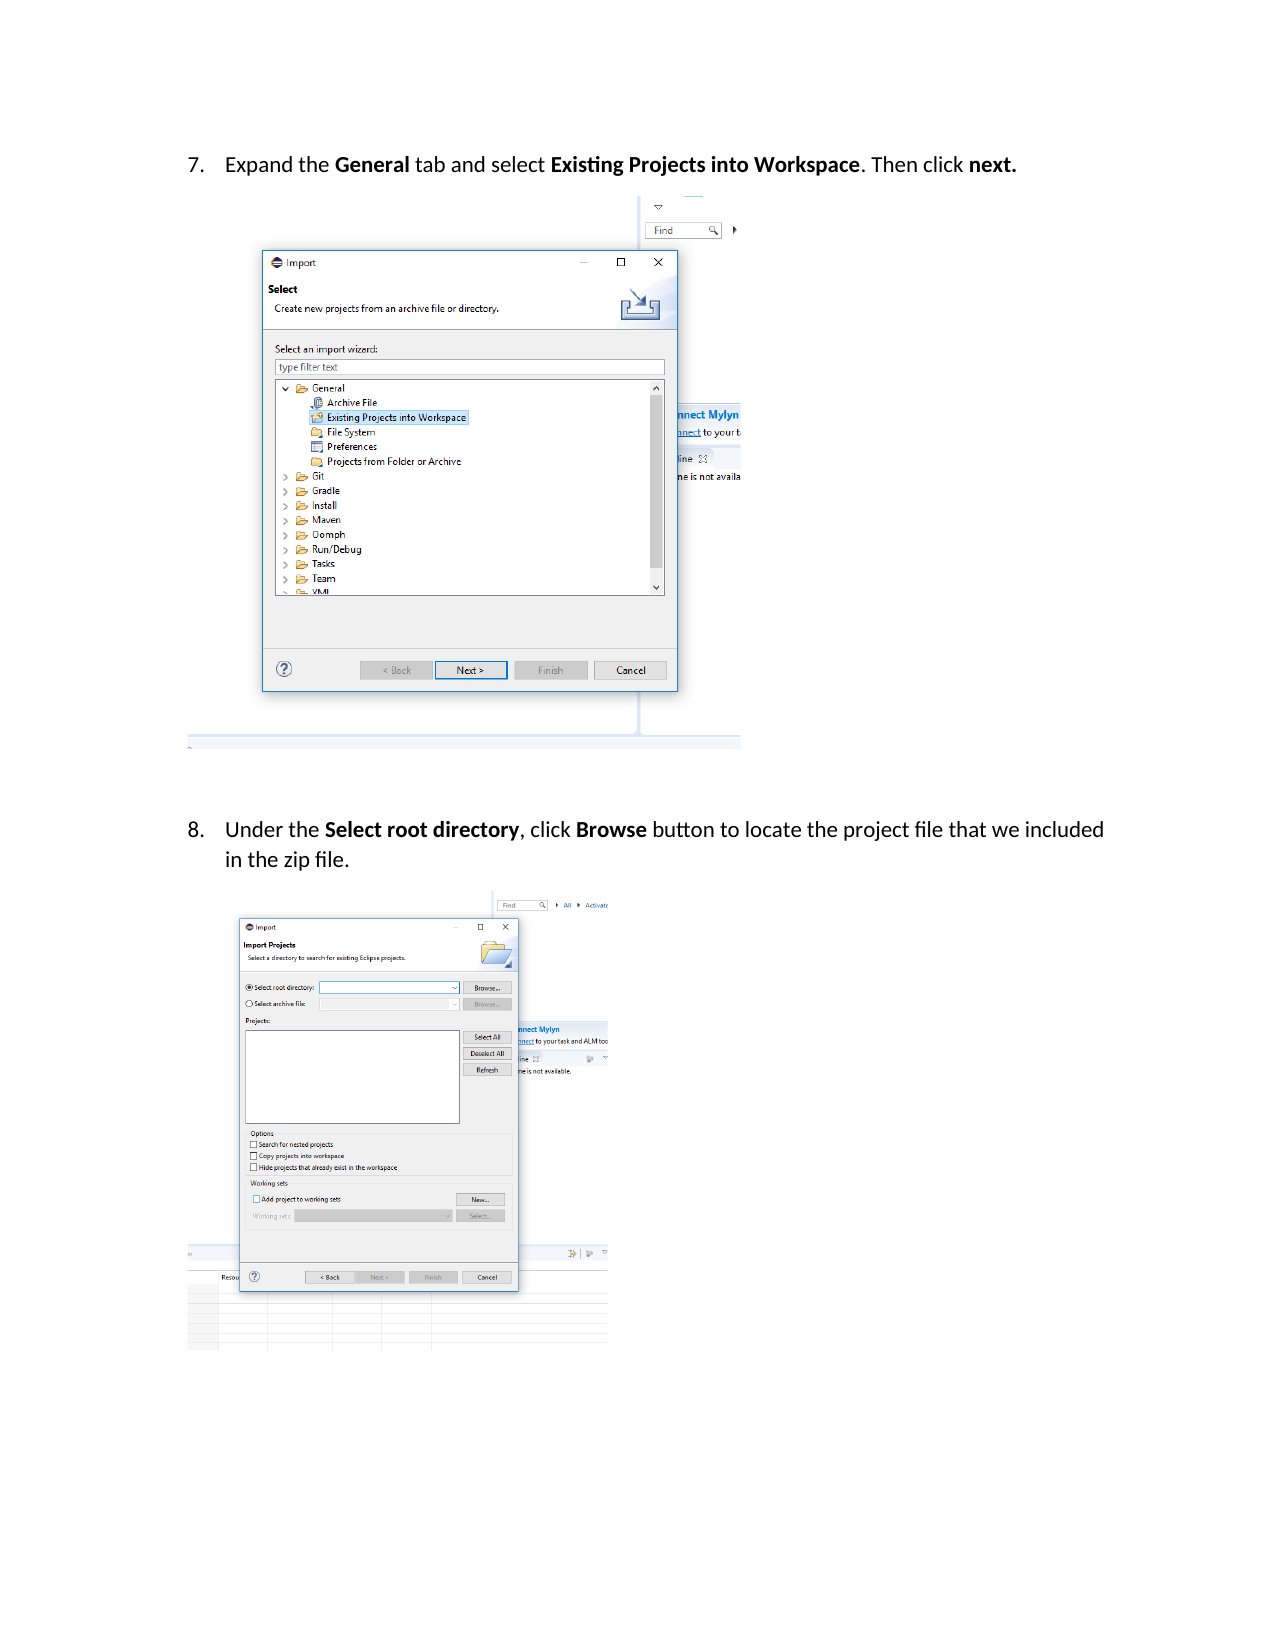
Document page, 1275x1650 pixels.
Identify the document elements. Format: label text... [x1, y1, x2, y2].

list Expand the General tab and select Existing Projects into Workspace. Then click next. [187, 150, 1125, 178]
picture [187, 196, 741, 749]
list Under the Select root directory, click Browse button to locate the project file that we included in the zip file. [187, 815, 1125, 873]
picture [187, 891, 608, 1350]
